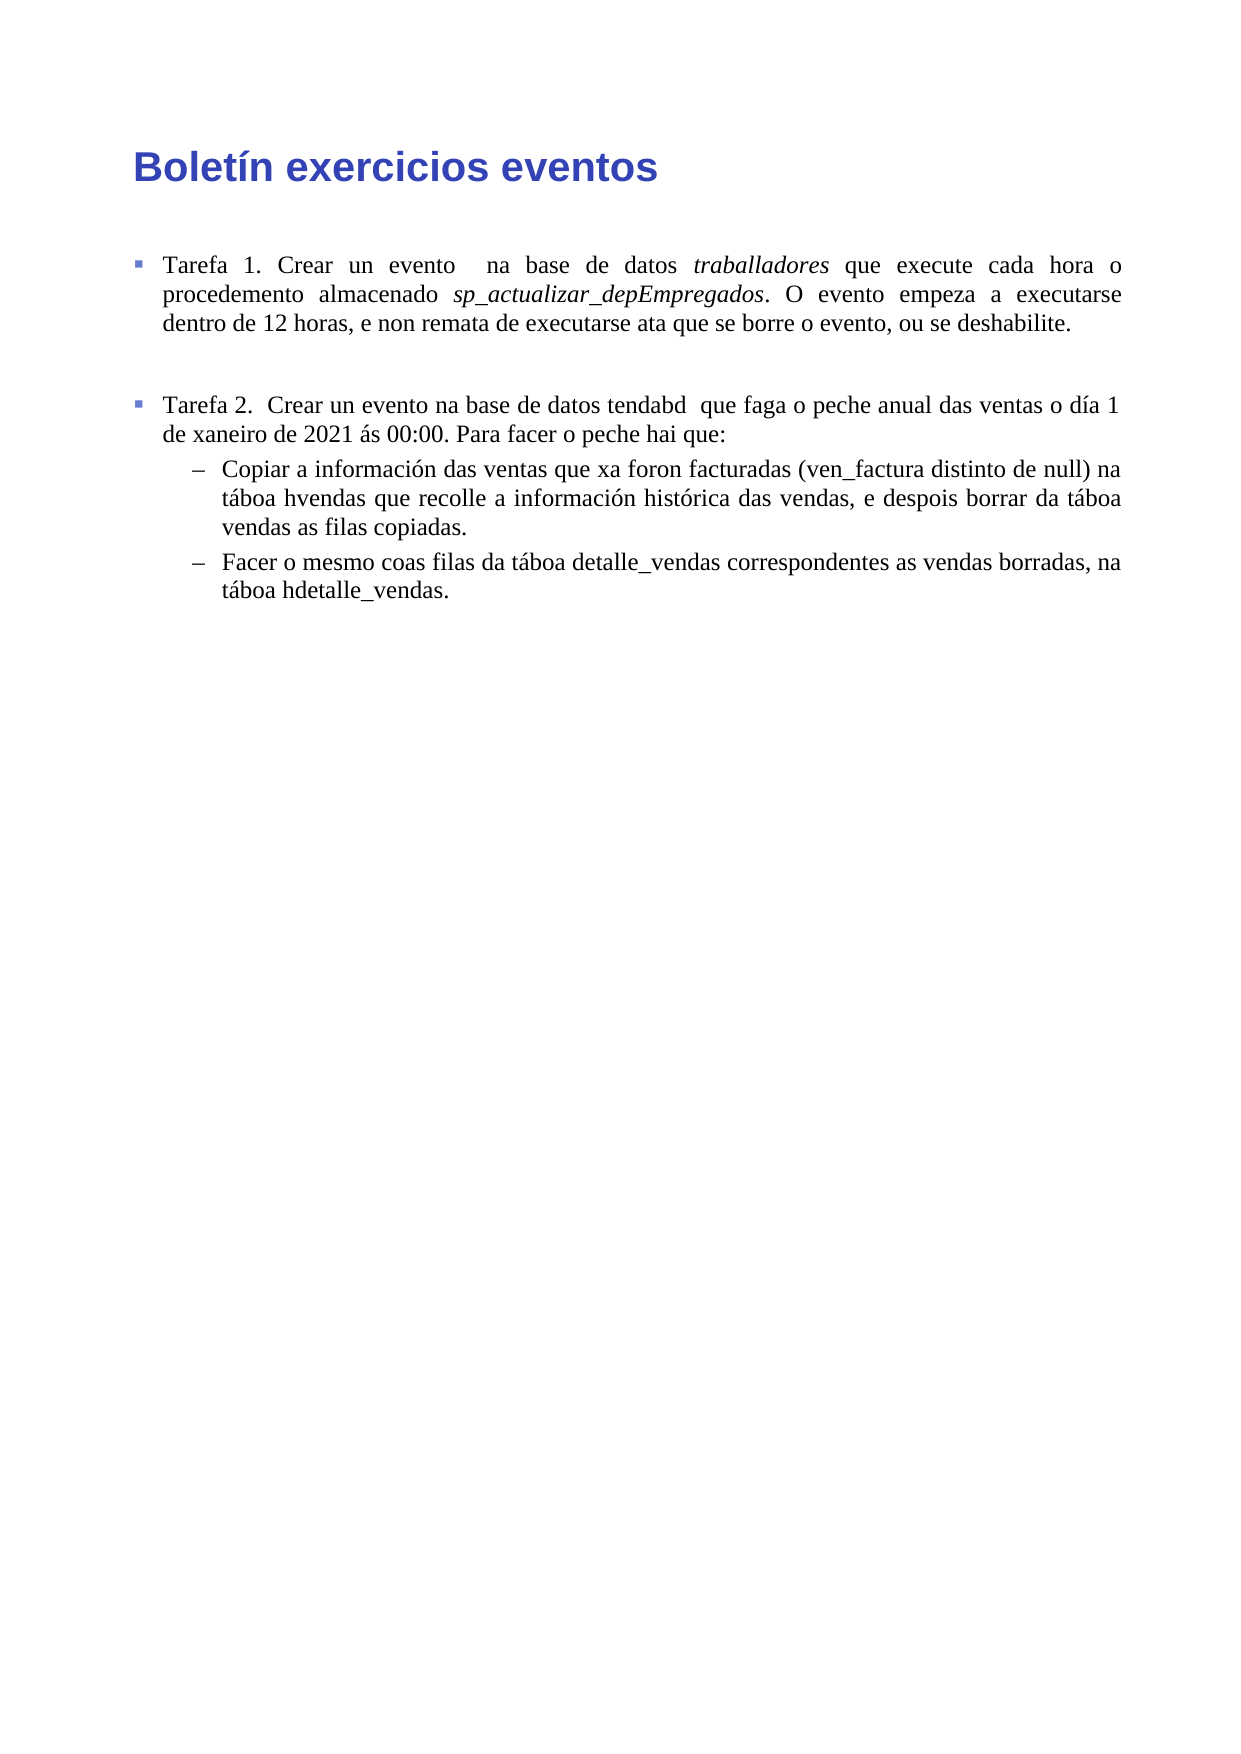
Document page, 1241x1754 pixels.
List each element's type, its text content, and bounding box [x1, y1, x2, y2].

text Facer o mesmo coas filas da táboa detalle_vendas correspondentes as vendas borradas, na táboa hdetalle_vendas. [192, 547, 1122, 604]
text Tarefa 1. Crear un evento na base de datos traballadores que execute cada hora o procedemento almacenado sp_actualizar_depEmpregados. O evento empeza a executarse dentro de 12 horas, e non remata de executarse ata que se borre o evento, ou se deshabilite. [133, 250, 1122, 337]
text Copiar a información das ventas que xa foron facturadas (ven_factura distinto de null) na táboa hvendas que recolle a información histórica das vendas, e despois borrar da táboa vendas as filas copiadas. [192, 454, 1122, 540]
list Boletín exercicios eventos [133, 142, 1122, 190]
text Tarefa 2. Crear un evento na base de datos tendabd que faga o peche anual das ventas o día 1 de xaneiro de 2021 ás 00:00. Para facer o peche hai que: [133, 390, 1122, 448]
